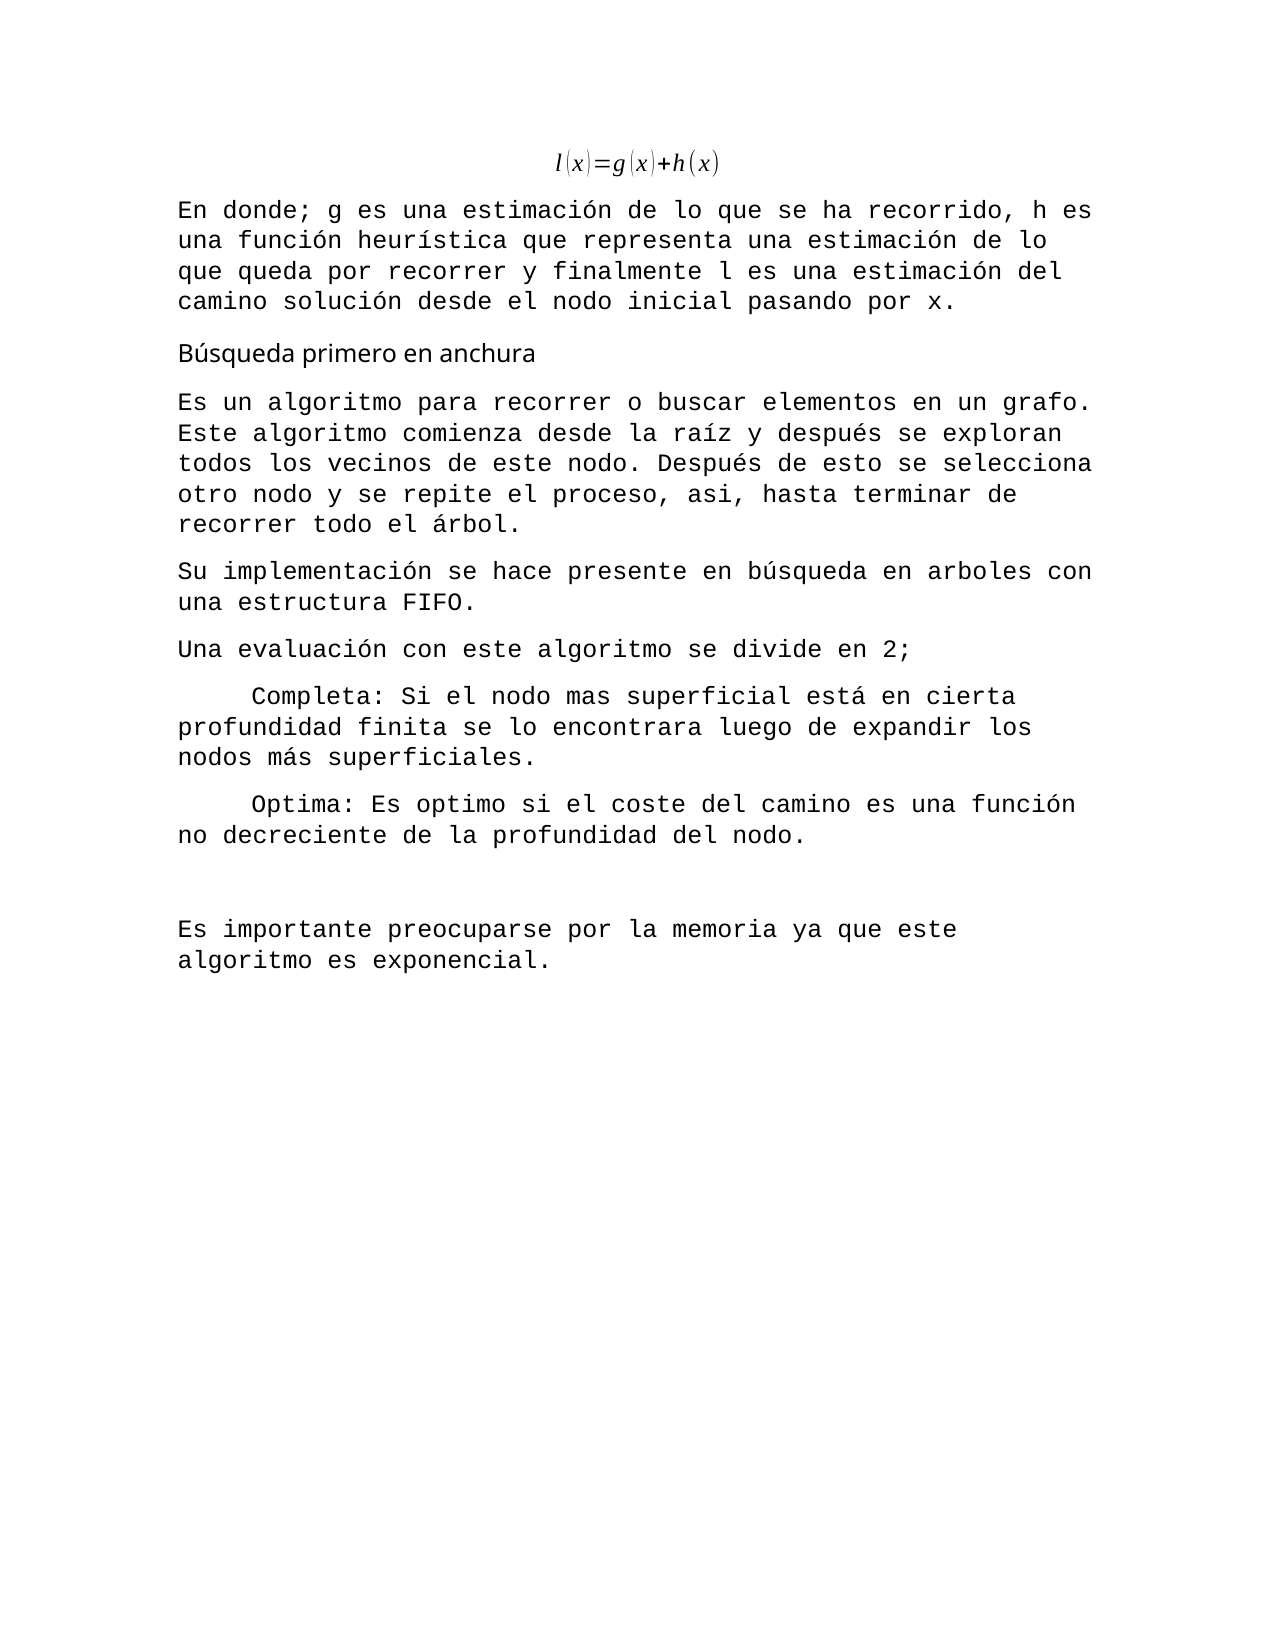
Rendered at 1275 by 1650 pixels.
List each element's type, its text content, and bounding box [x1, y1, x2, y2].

text Optima: Es optimo si el coste del camino es una función no decreciente de la profundidad del nodo. [177, 792, 1098, 851]
text Es importante preocuparse por la memoria ya que este algoritmo es exponencial. [177, 917, 1098, 976]
text Búsqueda primero en anchura [177, 336, 1098, 370]
text En donde; g es una estimación de lo que se ha recorrido, h es una función heurística que representa una estimación de lo que queda por recorrer y finalmente l es una estimación del camino solución desde el nodo inicial pasando por x. [177, 197, 1098, 317]
text Una evaluación con este algoritmo se divide en 2; [177, 637, 1098, 665]
text Su implementación se hace presente en búsqueda en arboles con una estructura FIFO. [177, 559, 1098, 618]
text Completa: Si el nodo mas superficial está en cierta profundidad finita se lo encontrara luego de expandir los nodos más superficiales. [177, 684, 1098, 773]
text Es un algoritmo para recorrer o buscar elementos en un grafo. Este algoritmo comienza desde la raíz y después se exploran todos los vecinos de este nodo. Después de esto se selecciona otro nodo y se repite el proceso, asi, hasta terminar de recorrer todo el árbol. [177, 389, 1098, 540]
